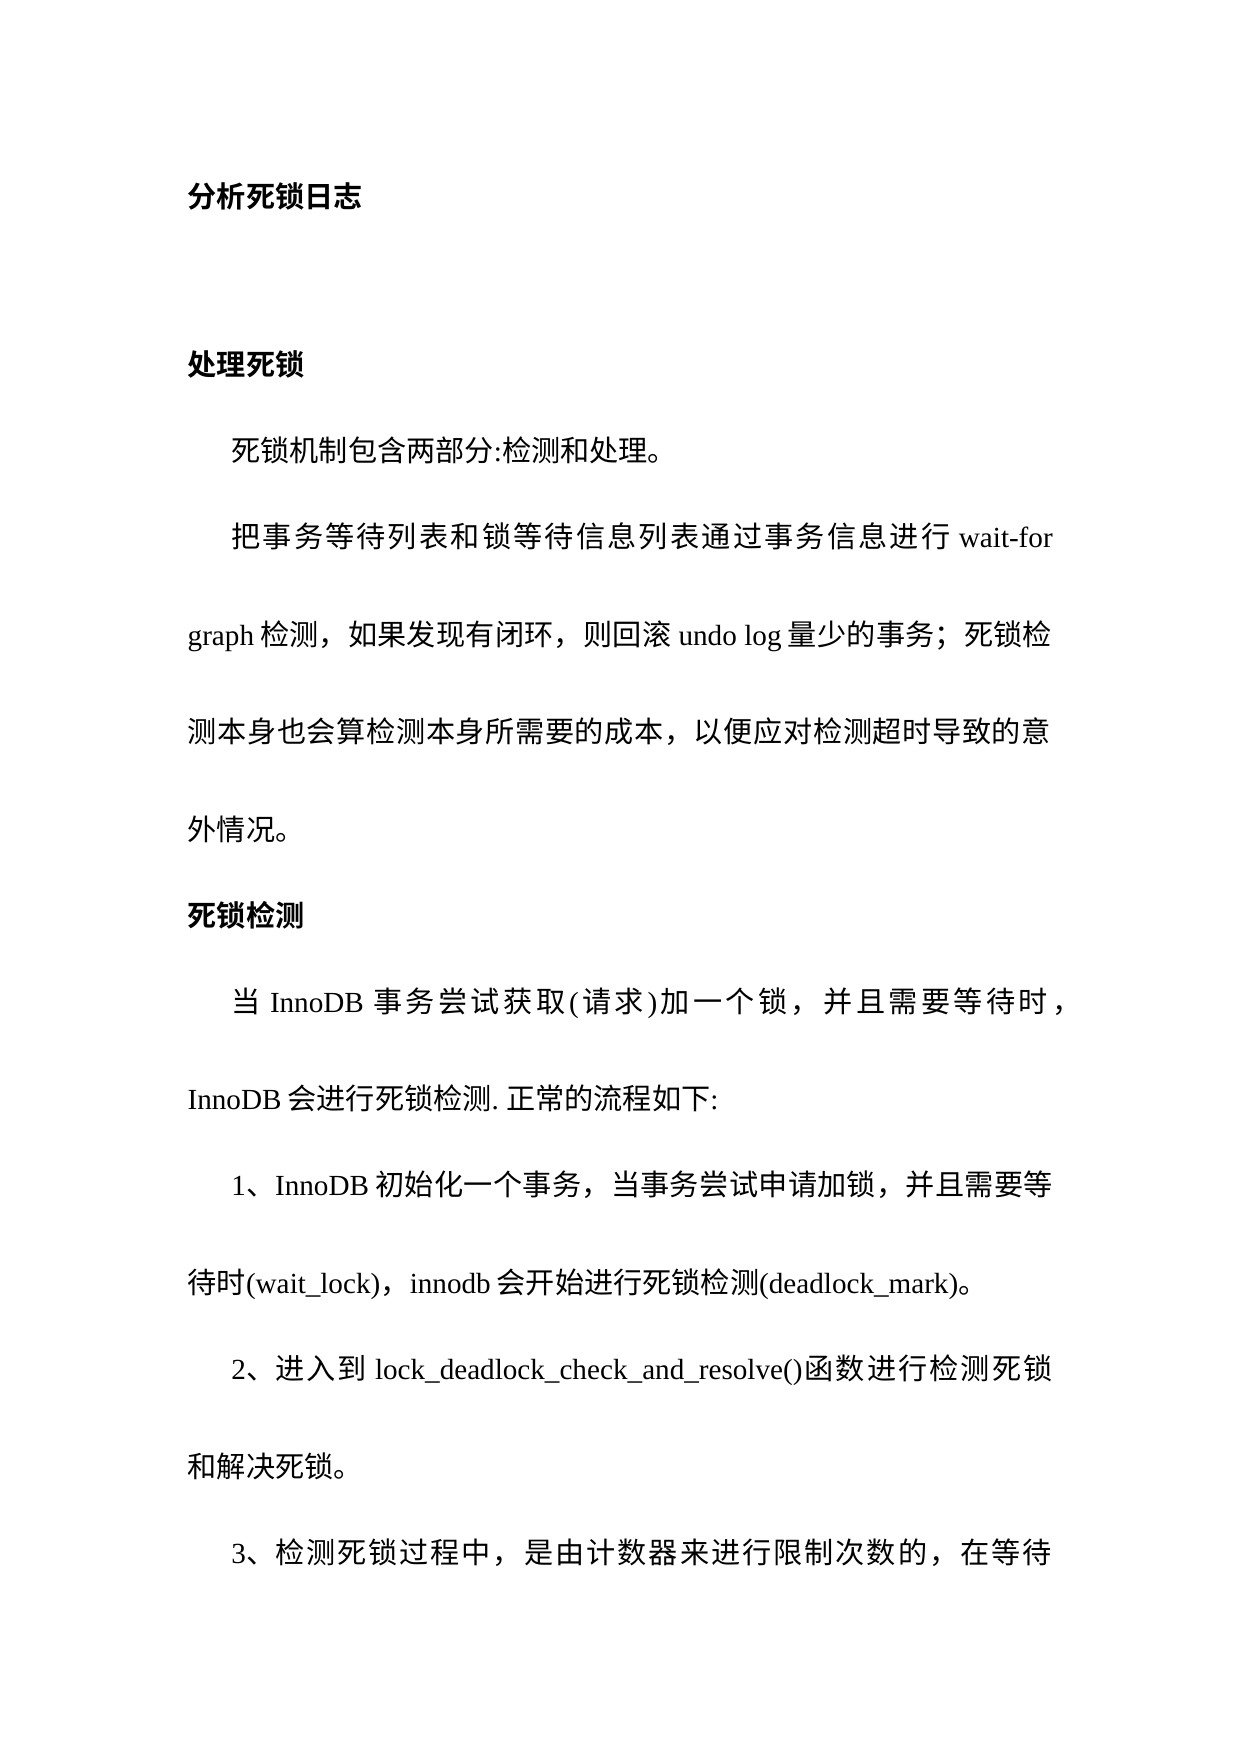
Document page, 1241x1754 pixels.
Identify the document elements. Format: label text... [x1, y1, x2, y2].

text 把事务等待列表和锁等待信息列表通过事务信息进行wait-for graph检测，如果发现有闭环，则回滚undo log量少的事务；死锁检测本身也会算检测本身所需要的成本，以便应对检测超时导致的意外情况。 [187, 502, 1053, 860]
text 死锁机制包含两部分:检测和处理。 [187, 416, 1053, 481]
subtitle 死锁检测 [187, 881, 1053, 946]
list InnoDB初始化一个事务，当事务尝试申请加锁，并且需要等待时(wait_lock)，innodb会开始进行死锁检测(deadlock_mark)。 [187, 1151, 1053, 1313]
subtitle 分析死锁日志 [187, 162, 1053, 227]
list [187, 1518, 1053, 1583]
text 当InnoDB事务尝试获取(请求)加一个锁，并且需要等待时，InnoDB会进行死锁检测. 正常的流程如下: [187, 967, 1053, 1129]
list 进入到lock_deadlock_check_and_resolve()函数进行检测死锁和解决死锁。 [187, 1334, 1053, 1497]
subtitle 处理死锁 [187, 330, 1053, 395]
